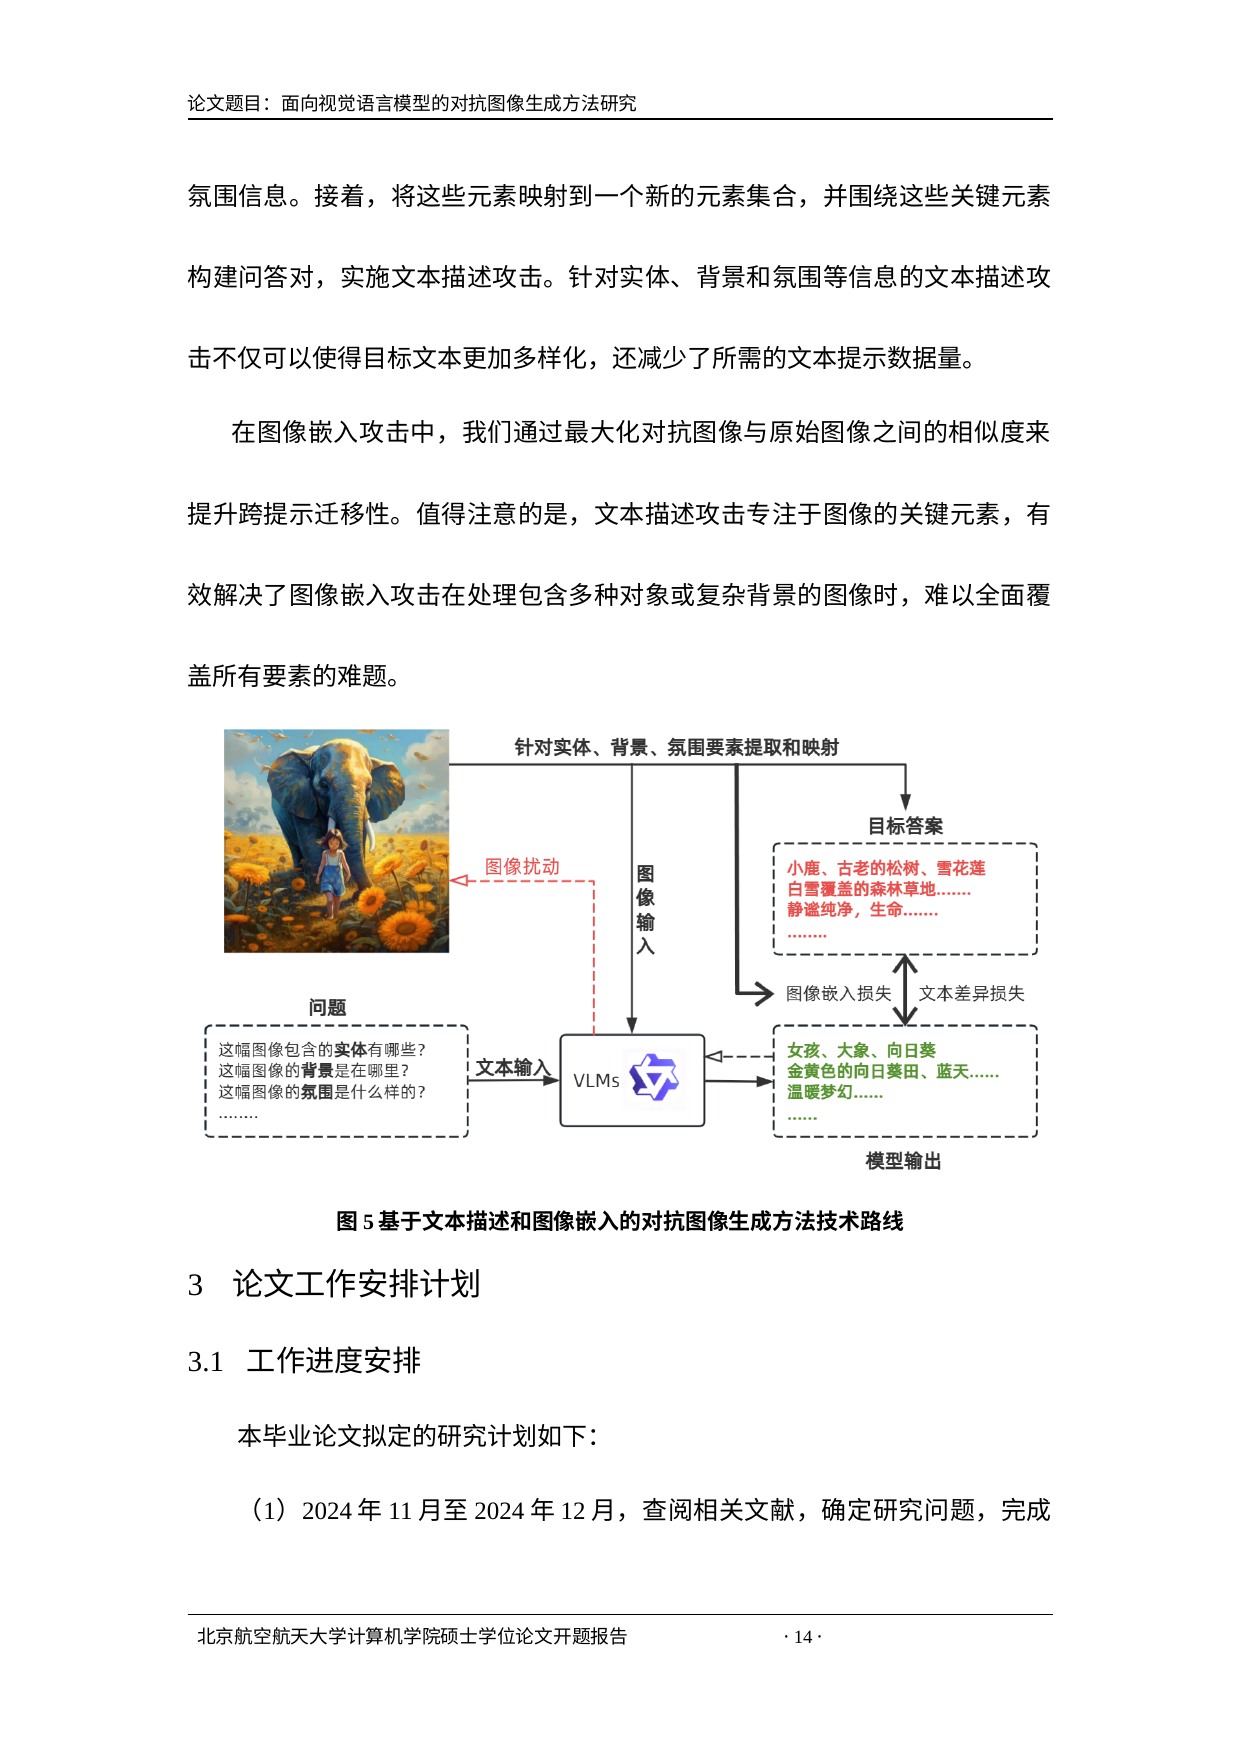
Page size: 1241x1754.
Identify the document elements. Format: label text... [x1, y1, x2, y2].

text 在图像嵌入攻击中，我们通过最大化对抗图像与原始图像之间的相似度来提升跨提示迁移性。值得注意的是，文本描述攻击专注于图像的关键元素，有效解决了图像嵌入攻击在处理包含多种对象或复杂背景的图像时，难以全面覆盖所有要素的难题。 [187, 398, 1053, 707]
picture [187, 716, 1053, 1178]
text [187, 1476, 1053, 1541]
subtitle 论文工作安排计划 [187, 1249, 1053, 1314]
text 本毕业论文拟定的研究计划如下： [187, 1402, 1053, 1467]
subtitle 工作进度安排 [187, 1326, 1053, 1391]
text 图5 基于文本描述和图像嵌入的对抗图像生成方法技术路线 [187, 1204, 1053, 1236]
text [187, 162, 1053, 389]
